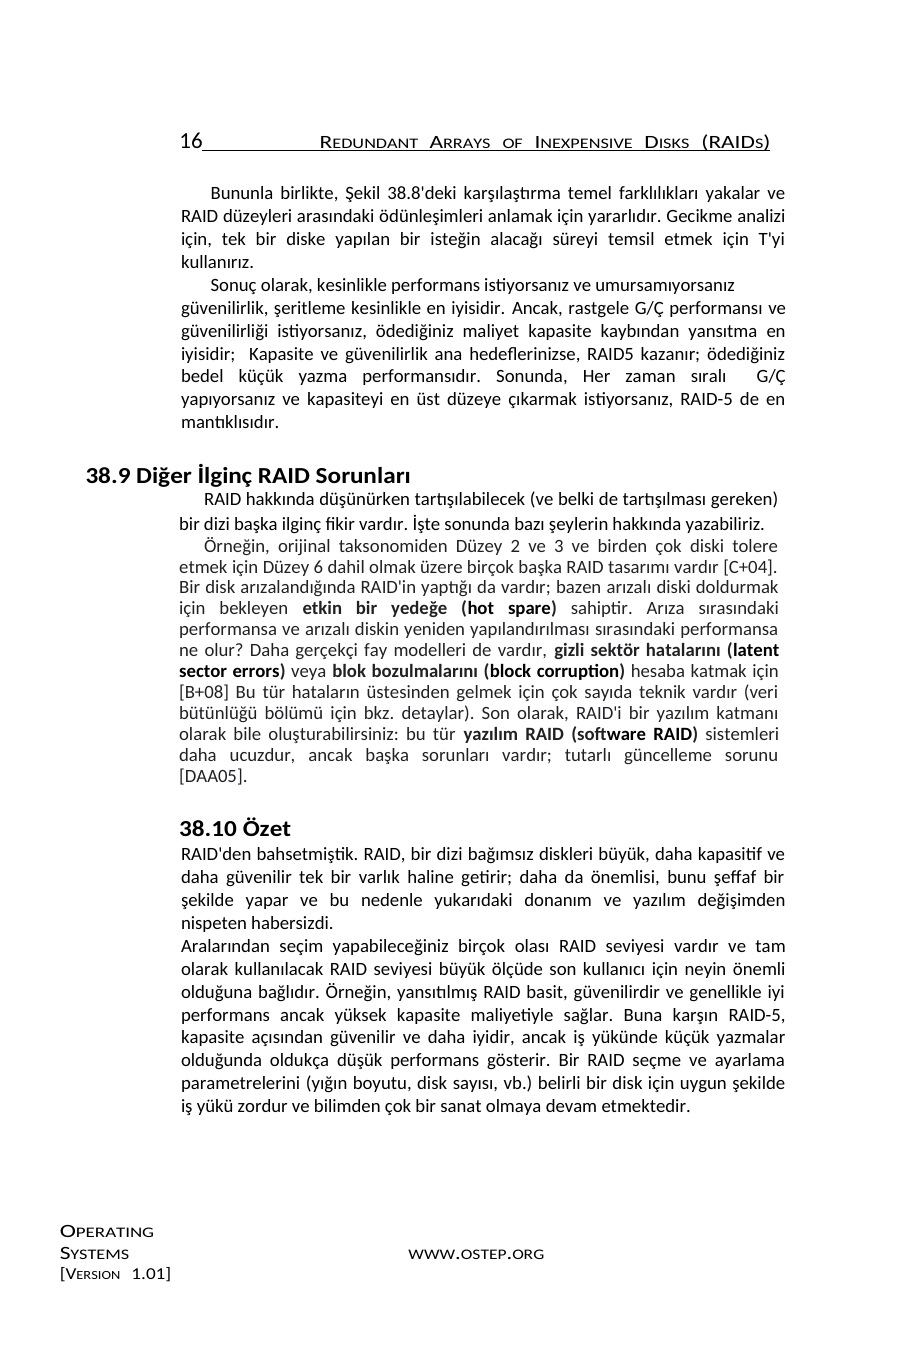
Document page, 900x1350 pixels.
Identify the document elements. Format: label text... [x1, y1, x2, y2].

subtitle 38.9 Diğer İlginç RAID Sorunları [48, 461, 808, 489]
text Sonuç olarak, kesinlikle performans istiyorsanız ve umursamıyorsanız [181, 273, 808, 296]
text Aralarından seçim yapabileceğiniz birçok olası RAID seviyesi vardır ve tam olarak kullanılacak RAID seviyesi büyük ölçüde son kullanıcı için neyin önemli olduğuna bağlıdır. Örneğin, yansıtılmış RAID basit, güvenilirdir ve genellikle iyi performans ancak yüksek kapasite maliyetiyle sağlar. Buna karşın RAID-5, kapasite açısından güvenilir ve daha iyidir, ancak iş yükünde küçük yazmalar olduğunda oldukça düşük performans gösterir. Bir RAID seçme ve ayarlama parametrelerini (yığın boyutu, disk sayısı, vb.) belirli bir disk için uygun şekilde iş yükü zordur ve bilimden çok bir sanat olmaya devam etmektedir. [181, 934, 786, 1117]
subtitle 38.10 Özet [105, 814, 808, 842]
text RAID'den bahsetmiştik. RAID, bir dizi bağımsız diskleri büyük, daha kapasitif ve daha güvenilir tek bir varlık haline getirir; daha da önemlisi, bunu şeffaf bir şekilde yapar ve bu nedenle yukarıdaki donanım ve yazılım değişimden nispeten habersizdi. [181, 842, 786, 934]
text Örneğin, orijinal taksonomiden Düzey 2 ve 3 ve birden çok diski tolere etmek için Düzey 6 dahil olmak üzere birçok başka RAID tasarımı vardır [C+04]. Bir disk arızalandığında RAID'in yaptığı da vardır; bazen arızalı diski doldurmak için bekleyen etkin bir yedeğe (hot spare) sahiptir. Arıza sırasındaki performansa ve arızalı diskin yeniden yapılandırılması sırasındaki performansa ne olur? Daha gerçekçi fay modelleri de vardır, gizli sektör hatalarını (latent sector errors) veya blok bozulmalarını (block corruption) hesaba katmak için [B+08] Bu tür hataların üstesinden gelmek için çok sayıda teknik vardır (veri bütünlüğü bölümü için bkz. detaylar). Son olarak, RAID'i bir yazılım katmanı olarak bile oluşturabilirsiniz: bu tür yazılım RAID (software RAID) sistemleri daha ucuzdur, ancak başka sorunları vardır; tutarlı güncelleme sorunu [DAA05]. [179, 536, 779, 787]
text RAID hakkında düşünürken tartışılabilecek (ve belki de tartışılması gereken) bir dizi başka ilginç fikir vardır. İşte sonunda bazı şeylerin hakkında yazabiliriz. [179, 489, 779, 536]
text güvenilirlik, şeritleme kesinlikle en iyisidir. Ancak, rastgele G/Ç performansı ve güvenilirliği istiyorsanız, ödediğiniz maliyet kapasite kaybından yansıtma en iyisidir; Kapasite ve güvenilirlik ana hedeflerinizse, RAID5 kazanır; ödediğiniz bedel küçük yazma performansıdır. Sonunda, Her zaman sıralı G/Ç yapıyorsanız ve kapasiteyi en üst düzeye çıkarmak istiyorsanız, RAID-5 de en mantıklısıdır. [181, 296, 786, 433]
text Bununla birlikte, Şekil 38.8'deki karşılaştırma temel farklılıkları yakalar ve RAID düzeyleri arasındaki ödünleşimleri anlamak için yararlıdır. Gecikme analizi için, tek bir diske yapılan bir isteğin alacağı süreyi temsil etmek için T'yi kullanırız. [181, 181, 786, 273]
